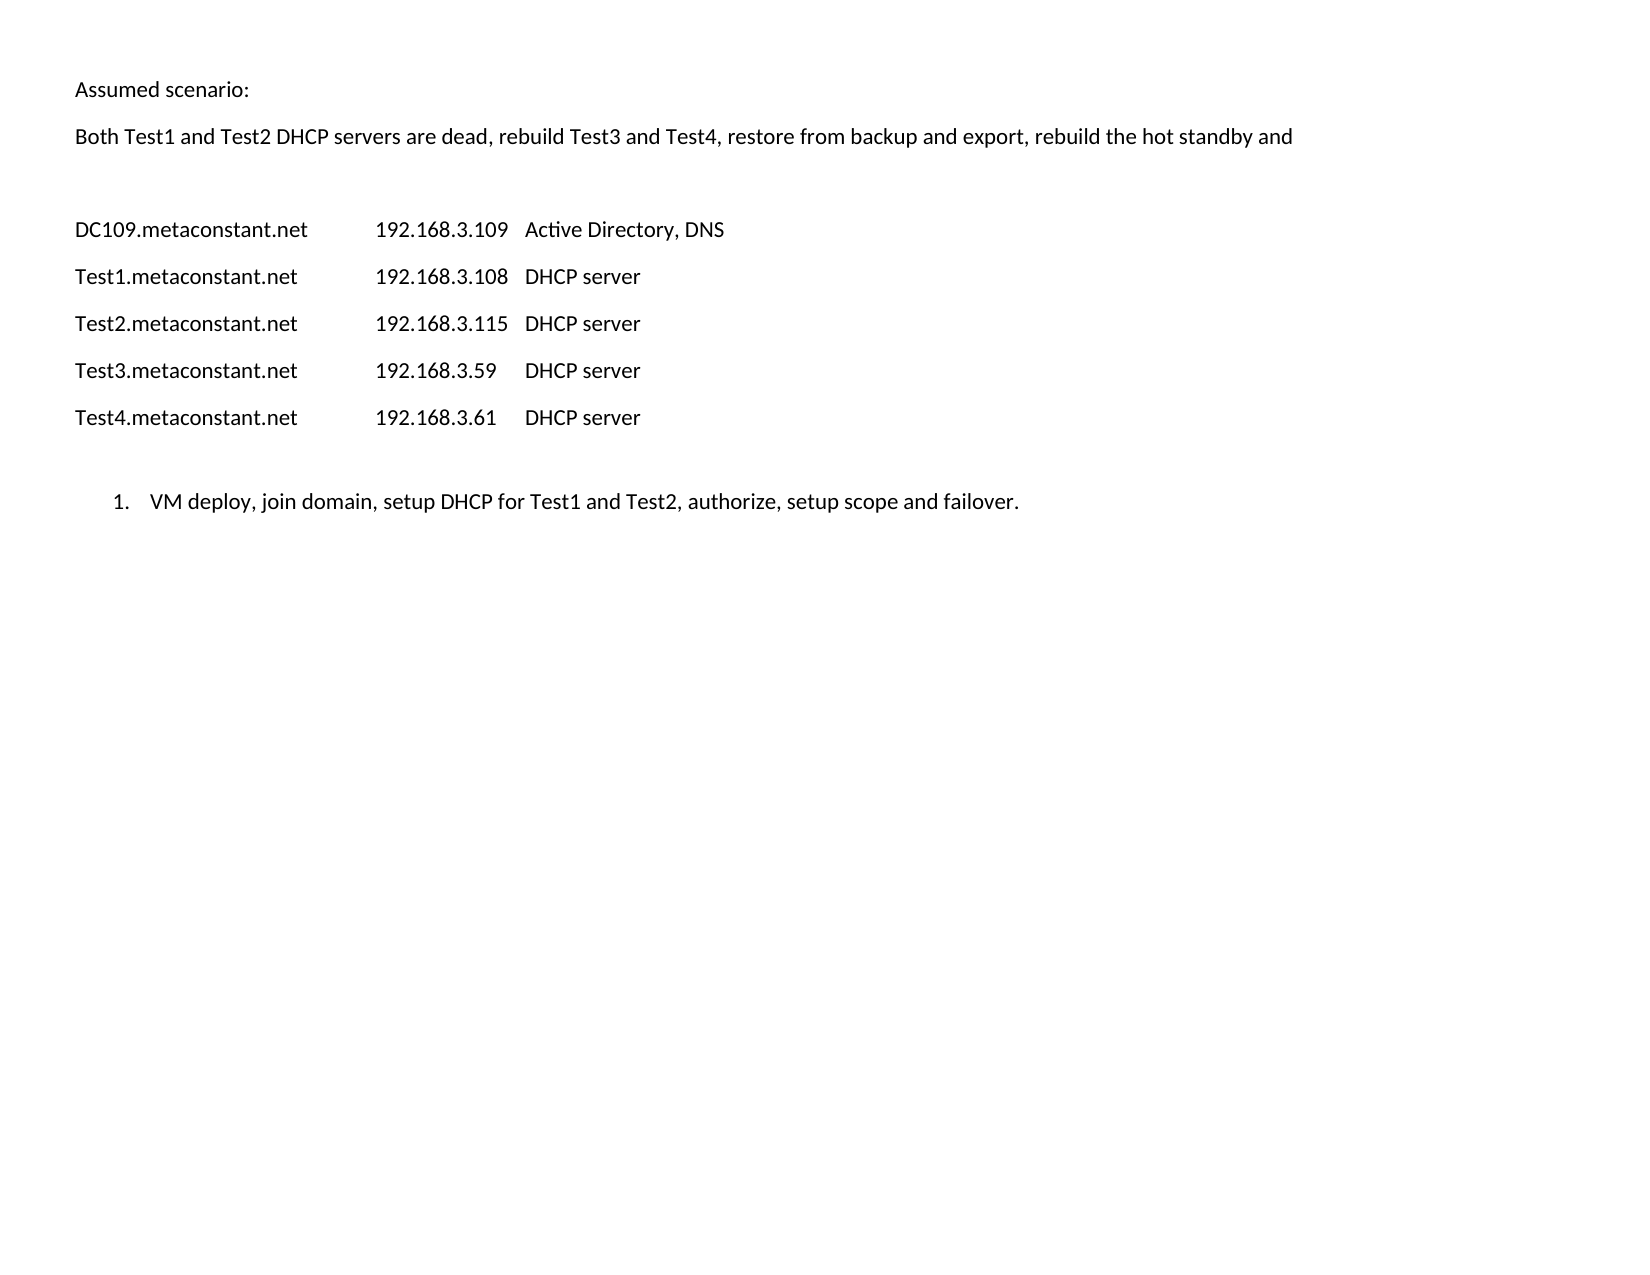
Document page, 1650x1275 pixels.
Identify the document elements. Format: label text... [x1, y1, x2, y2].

text Test2.metaconstant.net 192.168.3.115 DHCP server [75, 309, 1575, 337]
text Assumed scenario: [75, 75, 1575, 103]
text DC109.metaconstant.net 192.168.3.109 Active Directory, DNS [75, 216, 1575, 244]
text Test1.metaconstant.net 192.168.3.108 DHCP server [75, 262, 1575, 291]
text Both Test1 and Test2 DHCP servers are dead, rebuild Test3 and Test4, restore from backup and export, rebuild the hot standby and [75, 122, 1575, 150]
text Test4.metaconstant.net 192.168.3.61 DHCP server [75, 403, 1575, 431]
text Test3.metaconstant.net 192.168.3.59 DHCP server [75, 356, 1575, 384]
list VM deploy, join domain, setup DHCP for Test1 and Test2, authorize, setup scope and failover. [112, 487, 1575, 515]
